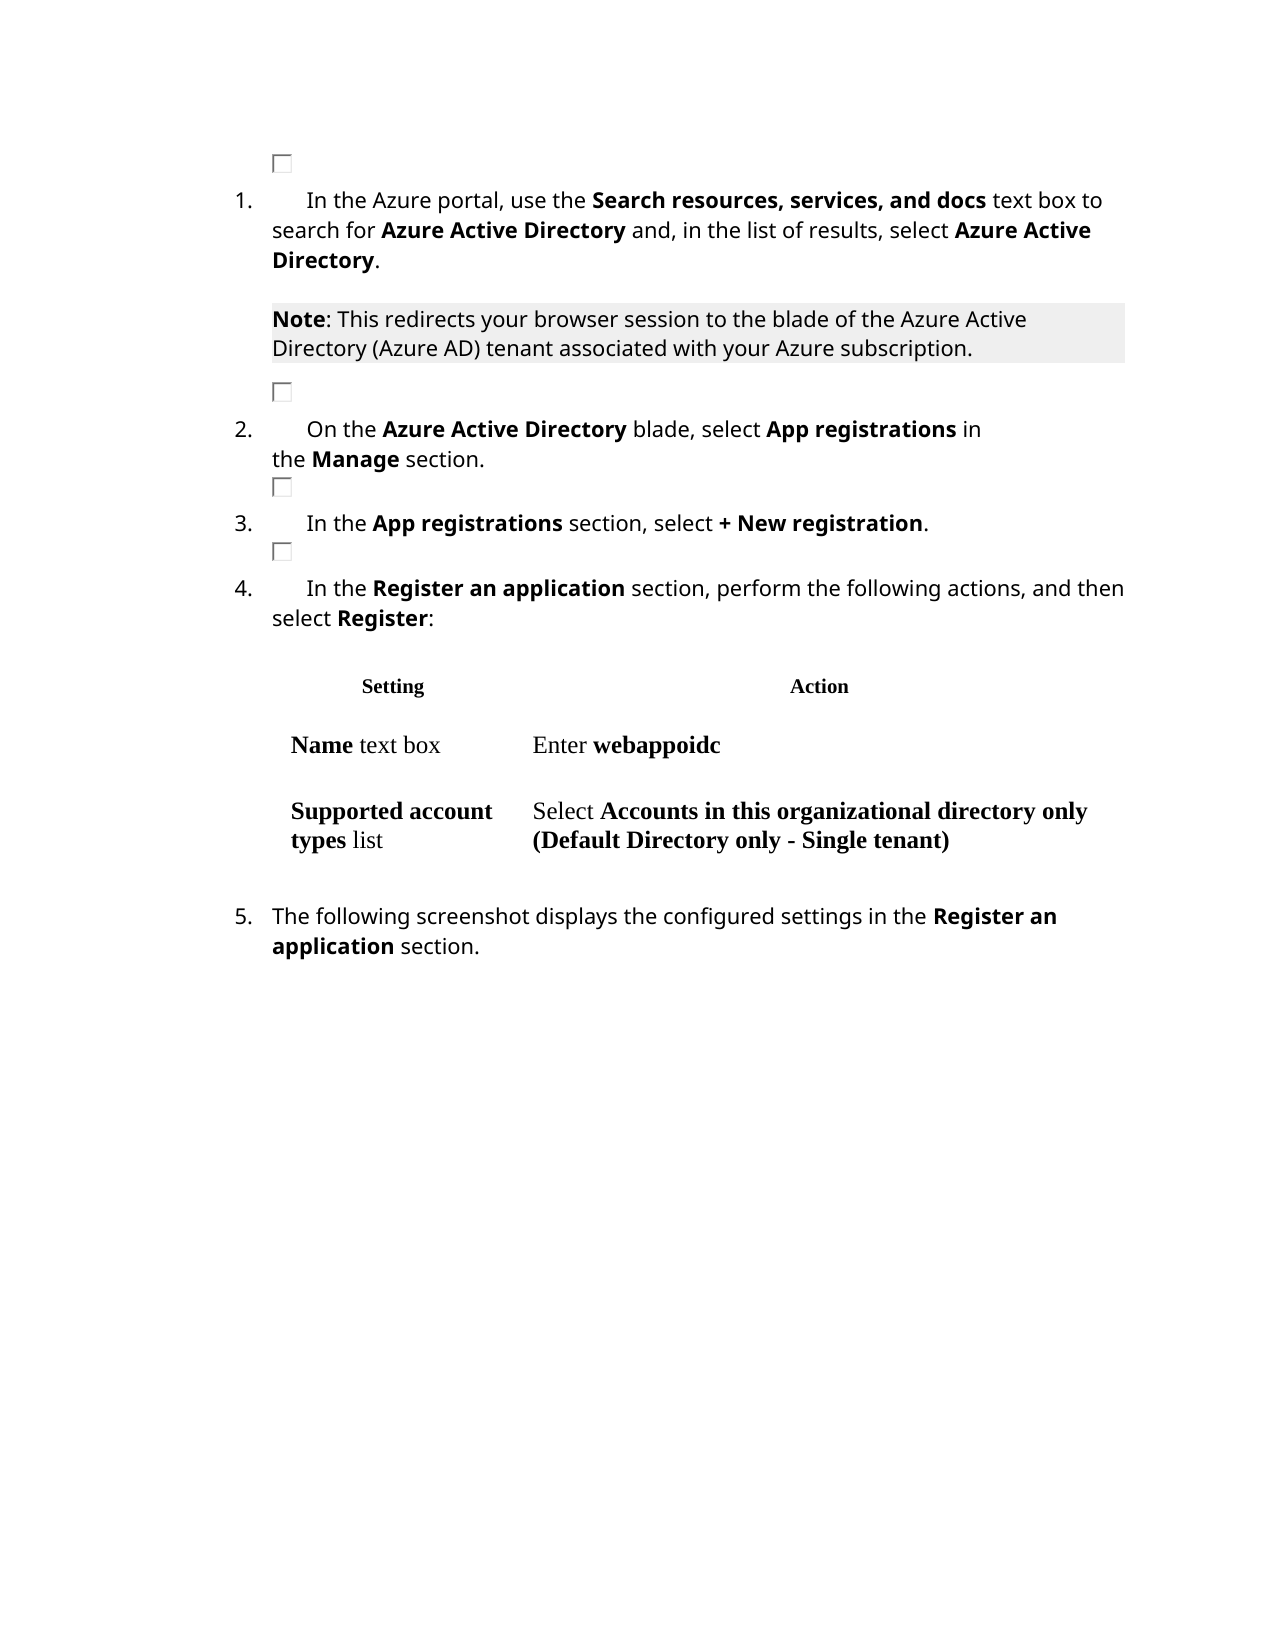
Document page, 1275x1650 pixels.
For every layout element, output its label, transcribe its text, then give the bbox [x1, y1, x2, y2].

list On the Azure Active Directory blade, select App registrations in the Manage section. [234, 379, 1125, 473]
list The following screenshot displays the configured settings in the Register an application section. [234, 901, 1125, 961]
table_cell Enter webappoidc [514, 711, 1125, 777]
table_cell Select Accounts in this organizational directory only (Default Directory only - Single tenant) [514, 777, 1125, 872]
list In the Register an application section, perform the following actions, and then select Register: [234, 538, 1125, 633]
table_cell Name text box [272, 711, 514, 777]
table_cell Supported account types list [272, 777, 514, 872]
table_header Action [514, 662, 1125, 711]
text Note: This redirects your browser session to the blade of the Azure Active Directory (Azure AD) tenant associated with your Azure subscription. [272, 303, 1125, 363]
list In the Azure portal, use the Search resources, services, and docs text box to search for Azure Active Directory and, in the list of results, select Azure Active Directory. [234, 150, 1125, 274]
table_header Setting [272, 662, 514, 711]
list In the App registrations section, select + New registration. [234, 473, 1125, 538]
